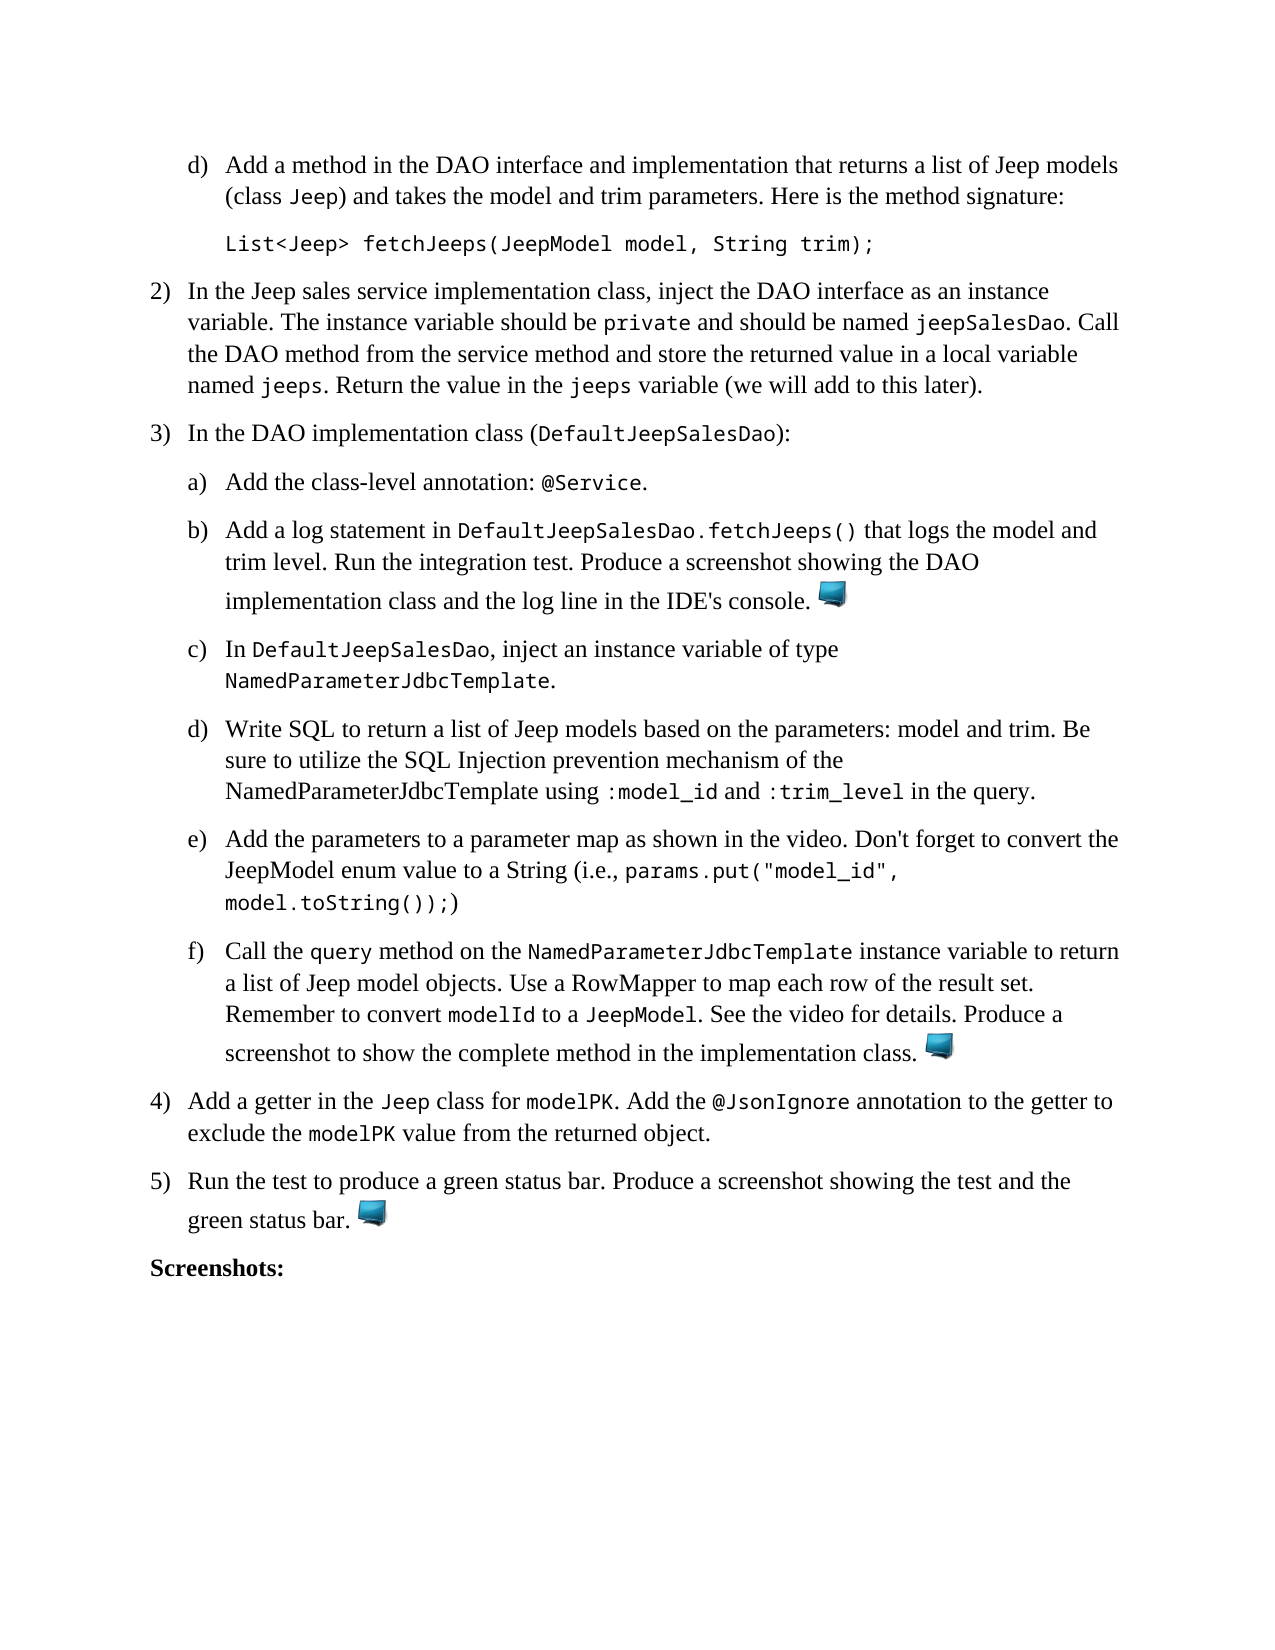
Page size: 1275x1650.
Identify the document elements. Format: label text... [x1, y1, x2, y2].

text Screenshots: [150, 1253, 1125, 1282]
list Call the query method on the NamedParameterJdbcTemplate instance variable to return a list of Jeep model objects. Use a RowMapper to map each row of the result set. Remember to convert modelId to a JeepModel. See the video for details. Produce a screenshot to show the complete method in the implementation class. [187, 936, 1125, 1067]
list Add a log statement in DefaultJeepSalesDao.fetchJeeps() that logs the model and trim level. Run the integration test. Produce a screenshot showing the DAO implementation class and the log line in the IDE's console. [187, 515, 1125, 615]
picture [924, 1030, 956, 1062]
picture [817, 578, 849, 610]
picture [356, 1197, 389, 1229]
list In DefaultJeepSalesDao, inject an instance variable of type NamedParameterJdbcTemplate. [187, 634, 1125, 695]
list In the DAO implementation class (DefaultJeepSalesDao): [150, 418, 1125, 448]
list Run the test to produce a green status bar. Produce a screenshot showing the test and the green status bar. [150, 1166, 1125, 1234]
list Write SQL to return a list of Jeep models based on the parameters: model and trim. Be sure to utilize the SQL Injection prevention mechanism of the NamedParameterJdbcTemplate using :model_id and :trim_level in the query. [187, 714, 1125, 806]
list Add the parameters to a parameter map as shown in the video. Don't forget to convert the JeepModel enum value to a String (i.e., params.put("model_id", model.toString());) [187, 824, 1125, 917]
list Add a getter in the Jeep class for modelPK. Add the @JsonIgnore annotation to the getter to exclude the modelPK value from the returned object. [150, 1086, 1125, 1147]
text List<Jeep> fetchJeeps(JeepModel model, String trim); [225, 229, 1125, 258]
list Add a method in the DAO interface and implementation that returns a list of Jeep models (class Jeep) and takes the model and trim parameters. Here is the method signature: [187, 150, 1125, 211]
list Add the class-level annotation: @Service. [187, 467, 1125, 496]
list In the Jeep sales service implementation class, inject the DAO interface as an instance variable. The instance variable should be private and should be named jeepSalesDao. Call the DAO method from the service method and store the returned value in a local variable named jeeps. Return the value in the jeeps variable (we will add to this later). [150, 276, 1125, 399]
